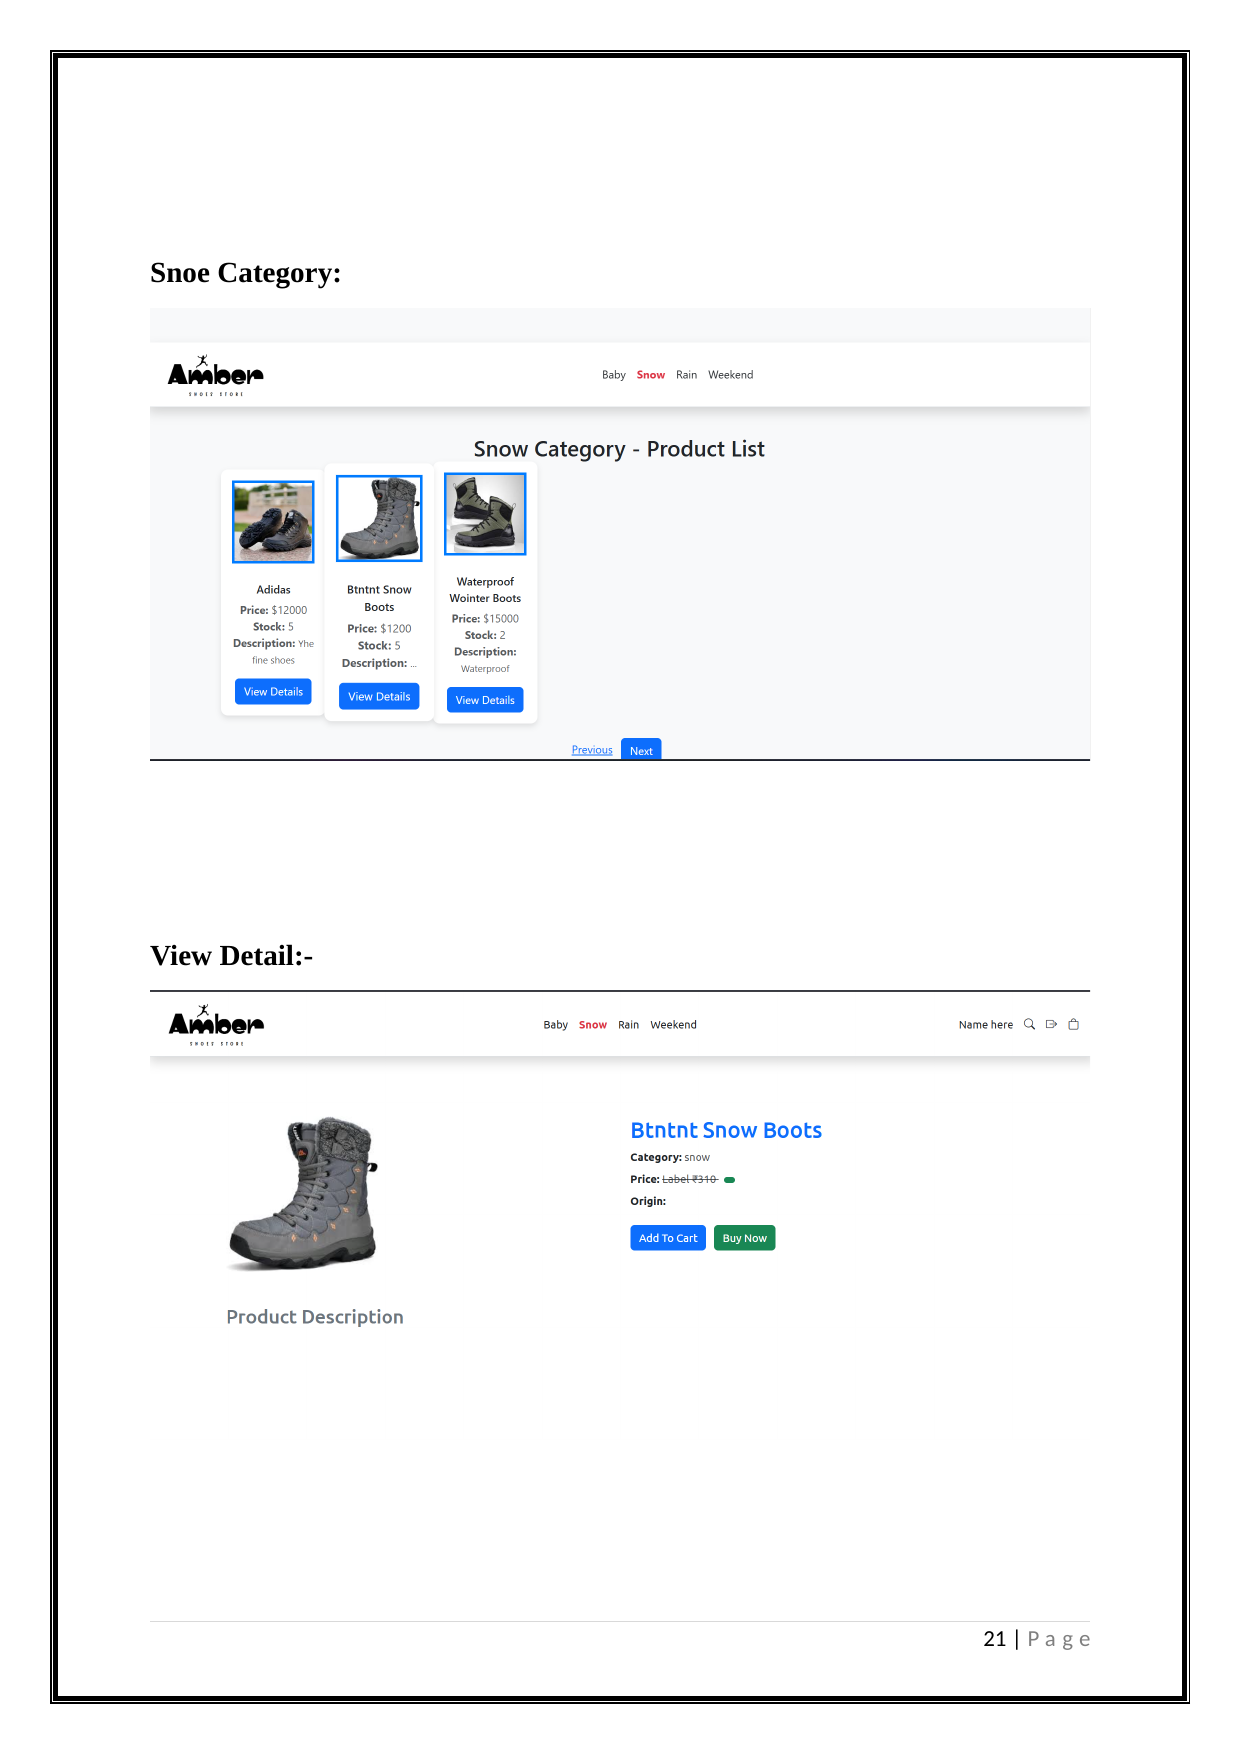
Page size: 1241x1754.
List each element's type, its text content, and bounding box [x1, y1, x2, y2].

text View Detail:- [150, 938, 1090, 971]
text Snoe Category: [150, 256, 1090, 289]
picture [150, 308, 1091, 761]
picture [150, 990, 1091, 1440]
